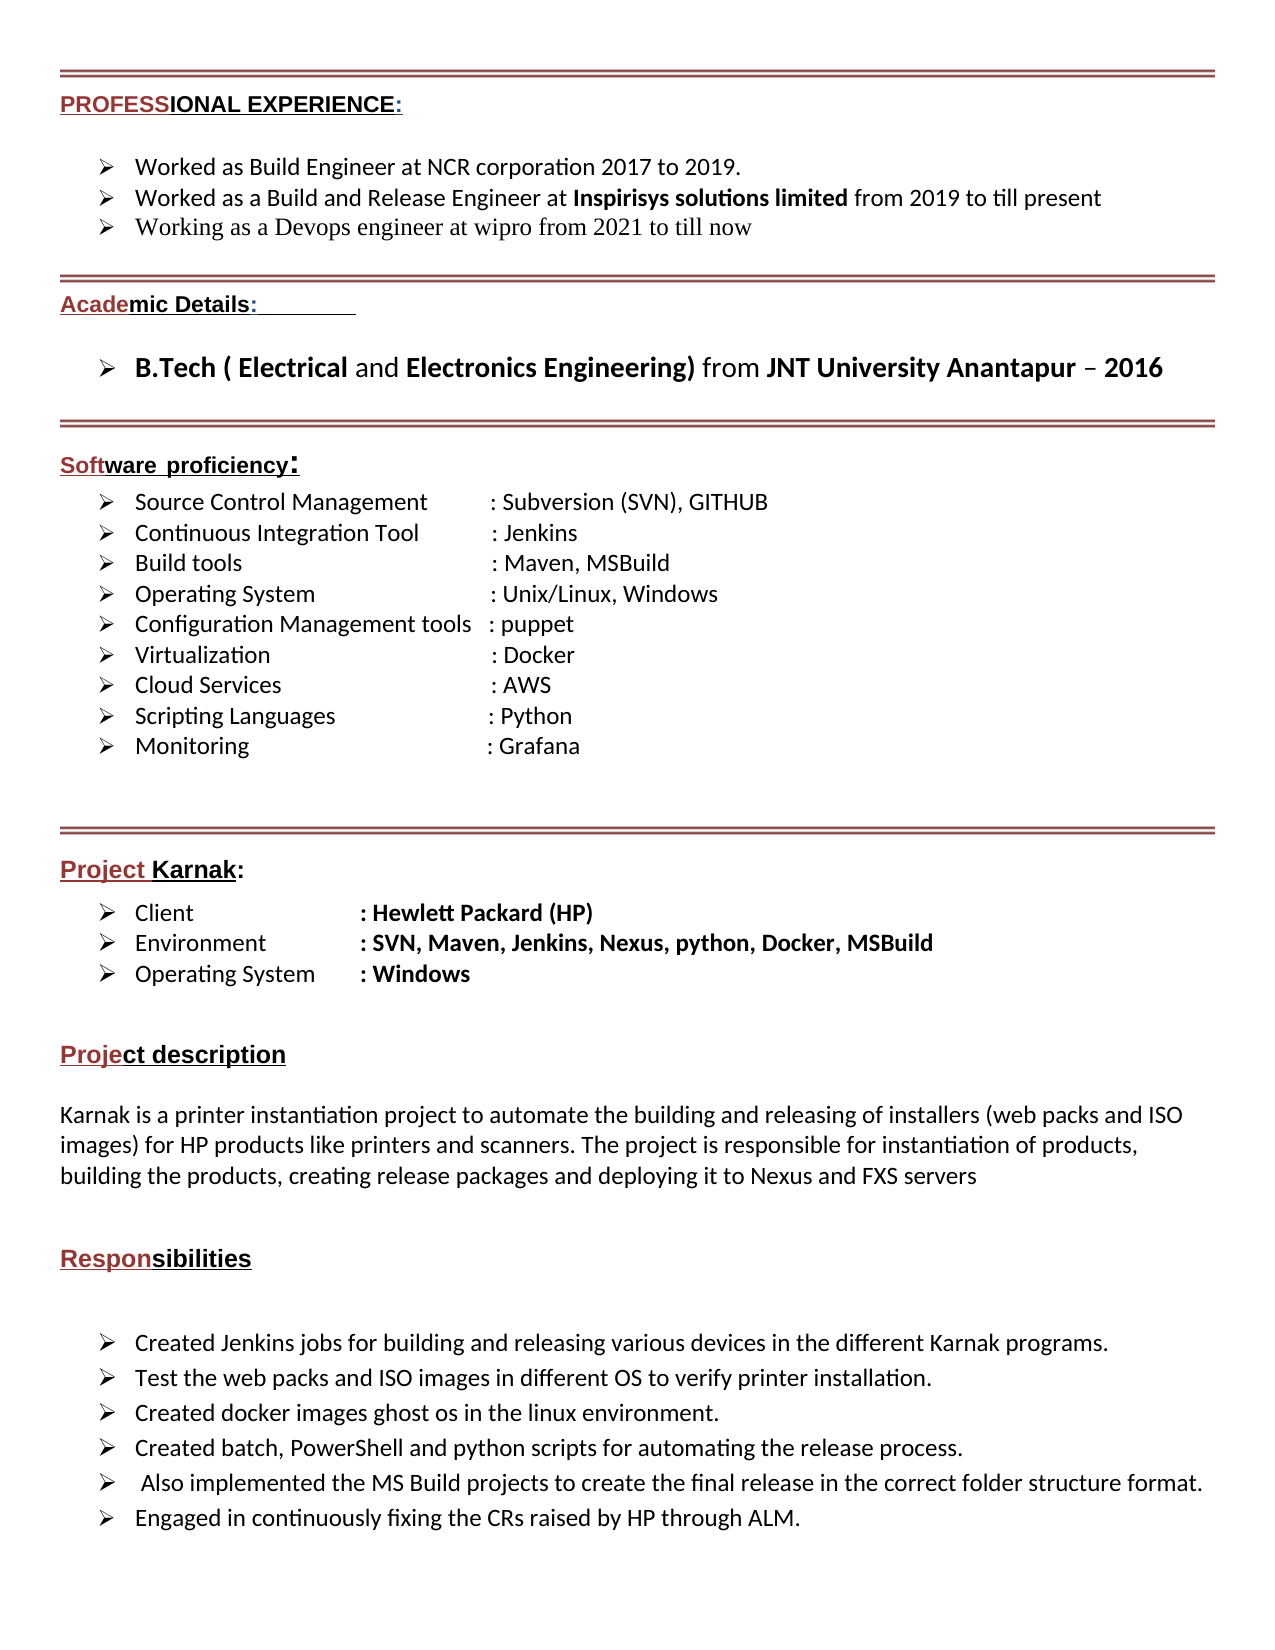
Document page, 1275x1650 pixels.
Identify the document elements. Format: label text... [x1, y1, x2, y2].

list Test the web packs and ISO images in different OS to verify printer installation. [97, 1362, 1215, 1392]
text Academic Details: [60, 291, 1215, 318]
list Created Jenkins jobs for building and releasing various devices in the different Karnak programs. [97, 1327, 1215, 1357]
picture [60, 410, 1215, 436]
picture [60, 265, 1215, 291]
list Virtualization : Docker [97, 639, 1215, 669]
picture [60, 817, 1215, 843]
picture [60, 60, 1215, 86]
list Created batch, PowerShell and python scripts for automating the release process. [97, 1432, 1215, 1462]
text Project Karnak: [60, 855, 1215, 884]
text PROFESSIONAL EXPERIENCE: [60, 86, 1215, 118]
list Working as a Devops engineer at wipro from 2021 to till now [97, 212, 1215, 241]
list Configuration Management tools : puppet [97, 608, 1215, 639]
list B.Tech ( Electrical and Electronics Engineering) from JNT University Anantapur – 2016 [97, 349, 1215, 385]
list Also implemented the MS Build projects to create the final release in the correct folder structure format. [97, 1467, 1215, 1497]
text Project description [60, 1039, 1215, 1068]
list Cloud Services : AWS [97, 669, 1215, 700]
list Environment : SVN, Maven, Jenkins, Nexus, python, Docker, MSBuild [97, 927, 1215, 958]
list Continuous Integration Tool : Jenkins [97, 517, 1215, 547]
list Created docker images ghost os in the linux environment. [97, 1397, 1215, 1427]
list Scripting Languages : Python [97, 700, 1215, 730]
list Client : Hewlett Packard (HP) [97, 897, 1215, 927]
list Worked as Build Engineer at NCR corporation 2017 to 2019. [97, 151, 1215, 182]
list Source Control Management : Subversion (SVN), GITHUB [97, 486, 1215, 517]
list Monitoring : Grafana [97, 730, 1215, 761]
list Engaged in continuously fixing the CRs raised by HP through ALM. [97, 1502, 1215, 1532]
list Operating System : Windows [97, 958, 1215, 988]
list Operating System : Unix/Linux, Windows [97, 578, 1215, 608]
list Build tools : Maven, MSBuild [97, 547, 1215, 578]
list Worked as a Build and Release Engineer at Inspirisys solutions limited from 2019 to till present [97, 182, 1215, 212]
text Karnak is a printer instantiation project to automate the building and releasing of installers (web packs and ISO images) for HP products like printers and scanners. The project is responsible for instantiation of products, building the products, creating release packages and deploying it to Nexus and FXS servers [60, 1099, 1215, 1190]
text Software proficiency: [60, 436, 1215, 481]
text Responsibilities [60, 1244, 1215, 1273]
